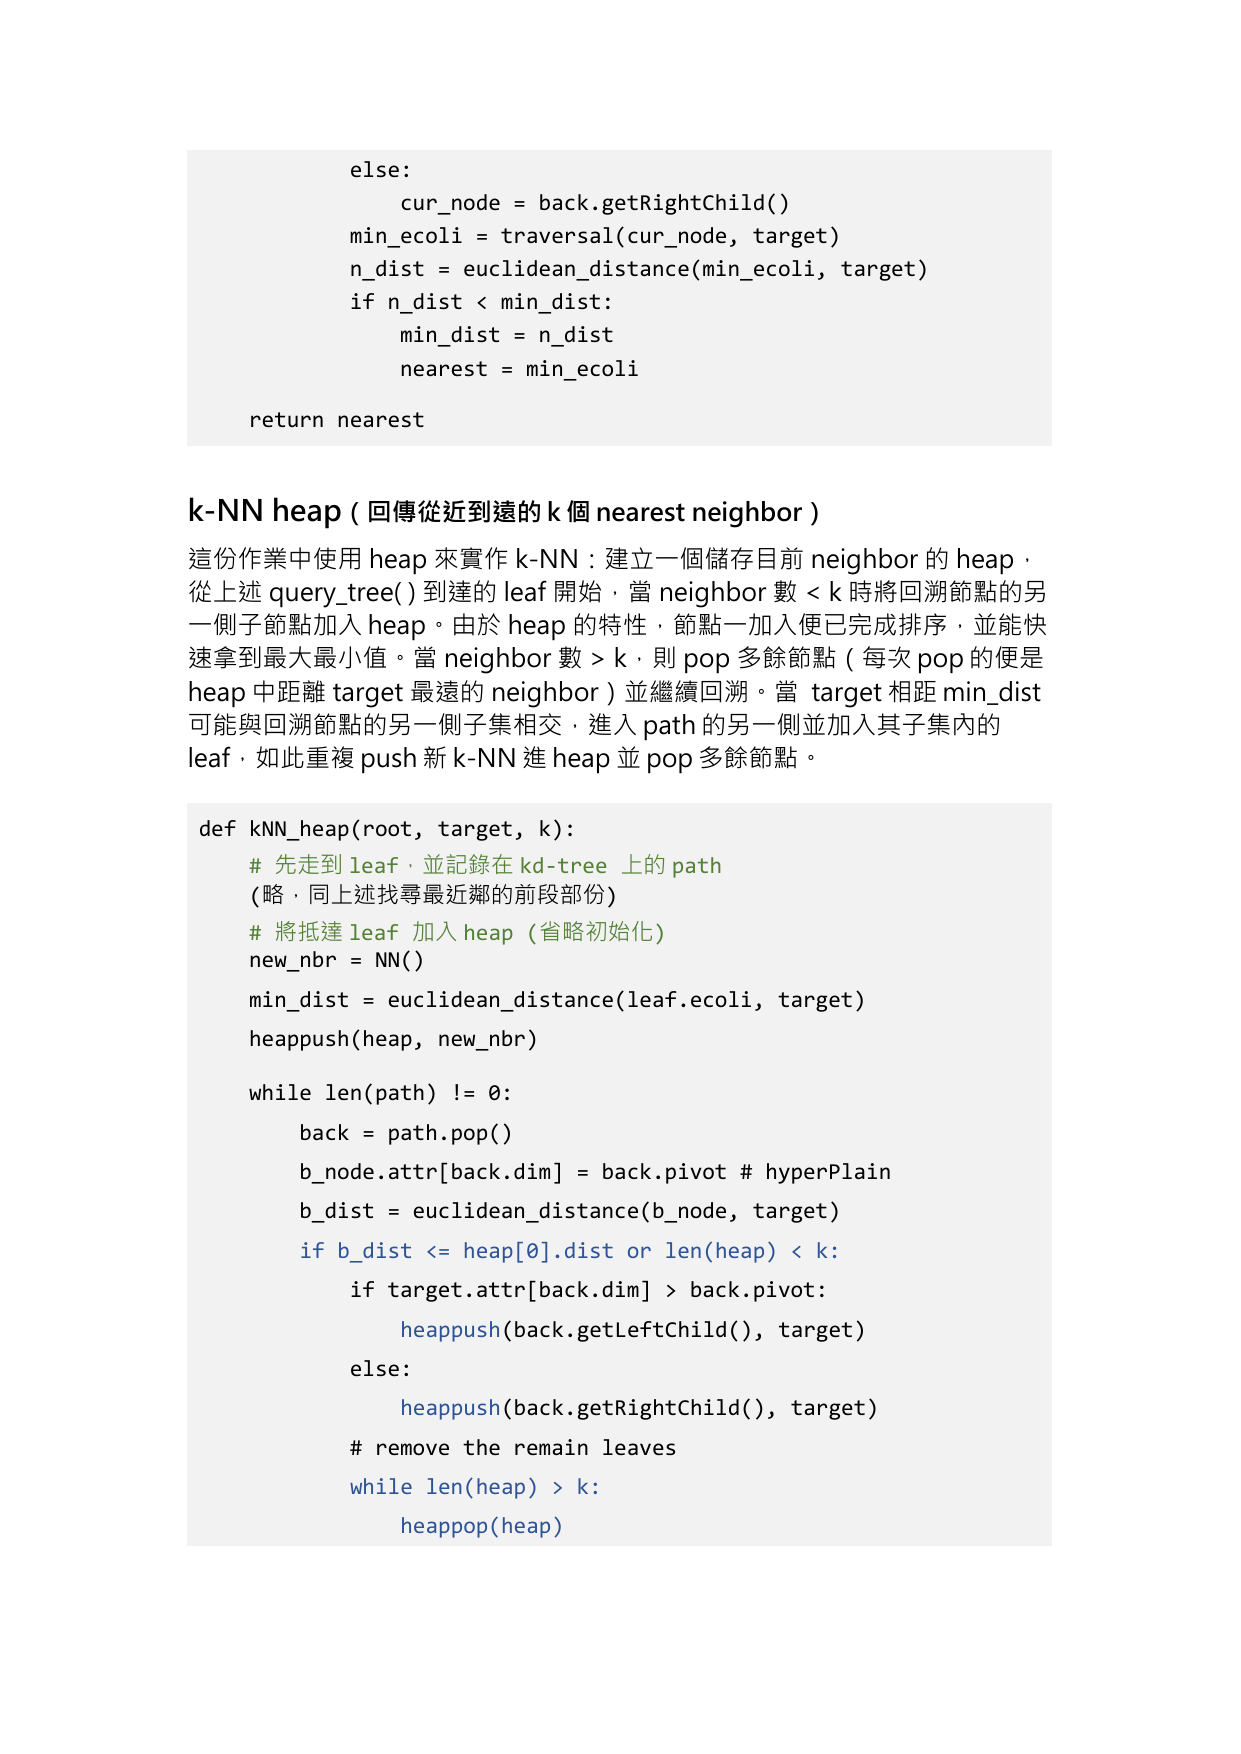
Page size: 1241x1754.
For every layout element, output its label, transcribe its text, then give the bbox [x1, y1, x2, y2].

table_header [187, 803, 1052, 1546]
text k-NN heap（回傳從近到遠的k個nearest neighbor） [187, 490, 1053, 529]
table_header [187, 150, 1052, 446]
text 這份作業中使用 heap 來實作 k-NN：建立一個儲存目前 neighbor 的 heap，從上述 query_tree( ) 到達的 leaf 開始，當 neighbor 數 < k 時將回溯節點的另一側子節點加入heap。由於 heap 的特性，節點一加入便已完成排序，並能快速拿到最大最小值。當 neighbor 數 > k，則 pop 多餘節點（每次pop的便是heap中距離 target 最遠的 neighbor）並繼續回溯。當 target相距min_dist可能與回溯節點的另一側子集相交，進入path的另一側並加入其子集內的leaf，如此重複push新k-NN進heap並pop多餘節點。 [187, 541, 1053, 774]
